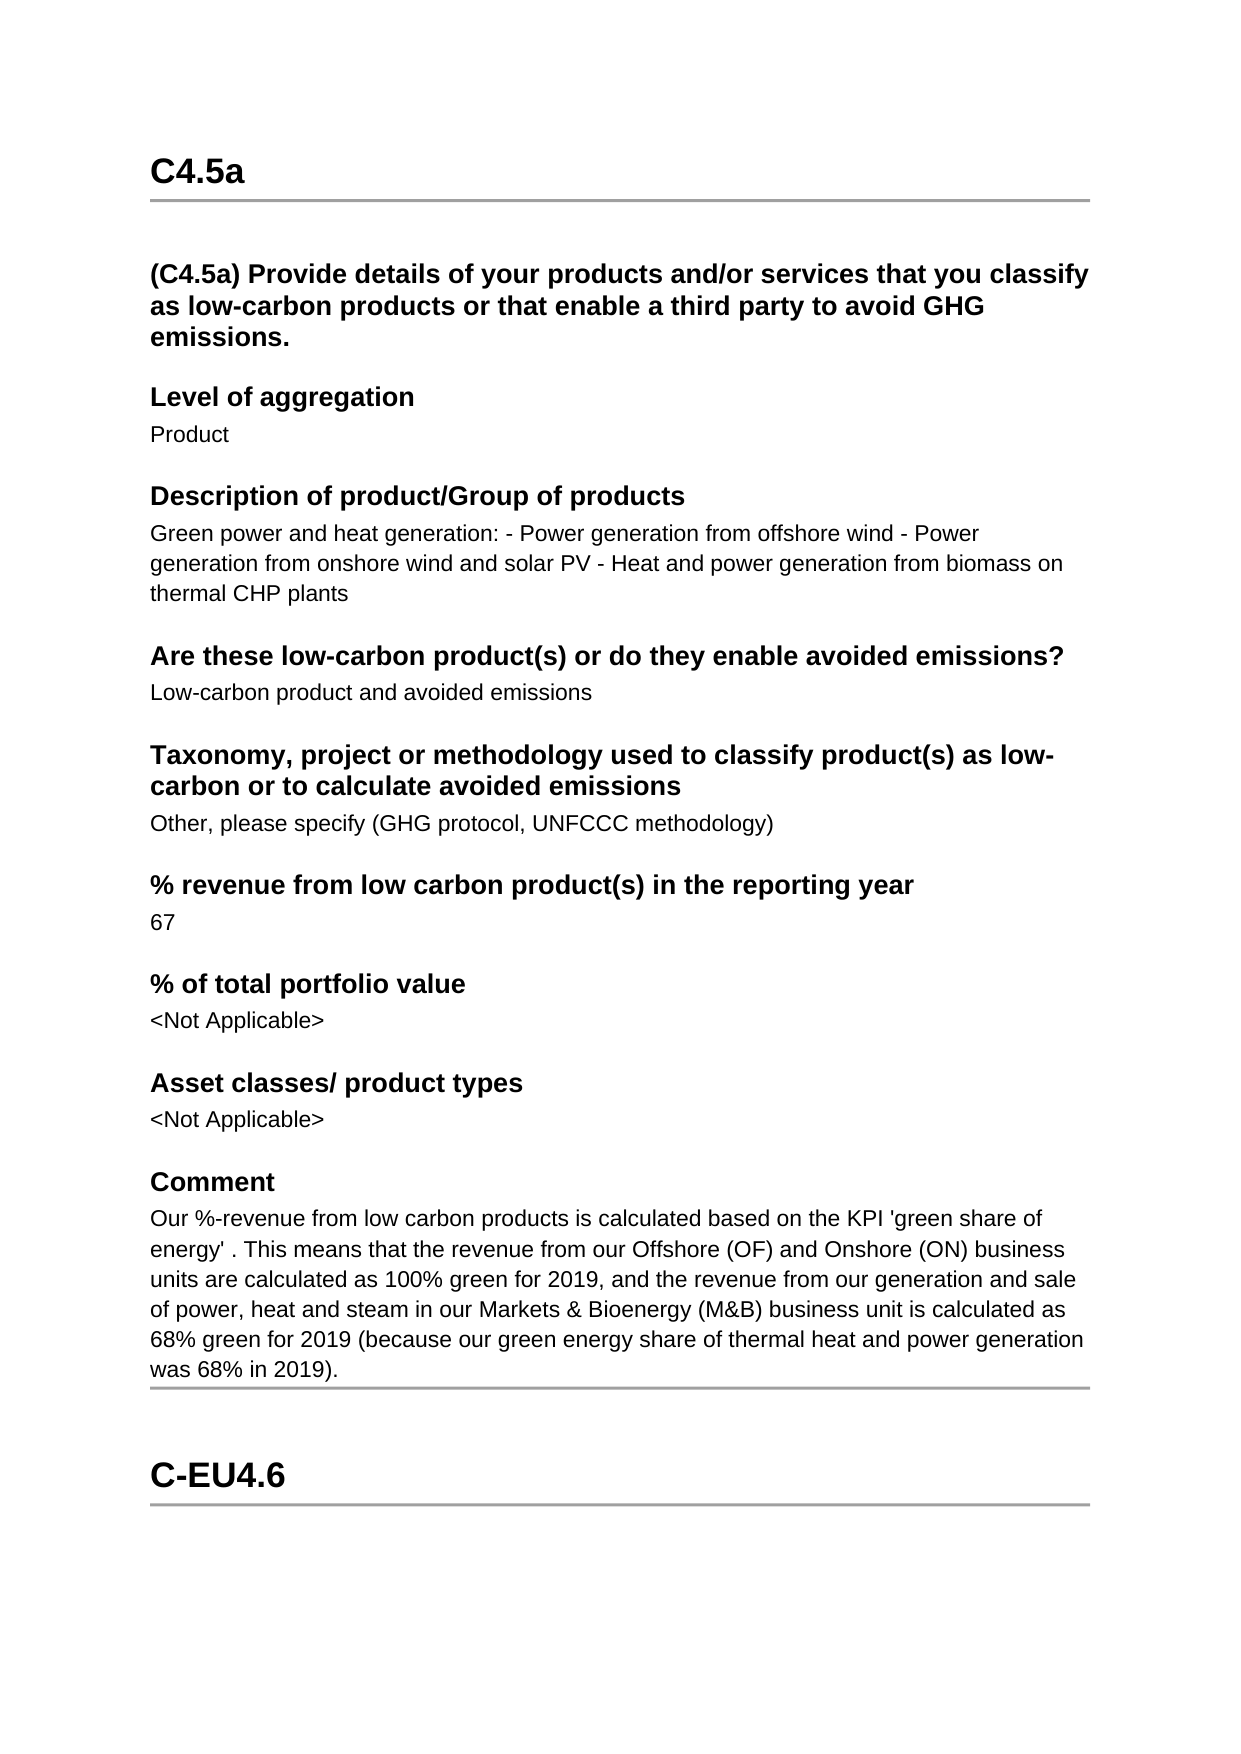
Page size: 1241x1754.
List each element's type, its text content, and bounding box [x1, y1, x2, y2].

text Our %-revenue from low carbon products is calculated based on the KPI 'green share of energy' . This means that the revenue from our Offshore (OF) and Onshore (ON) business units are calculated as 100% green for 2019, and the revenue from our generation and sale of power, heat and steam in our Markets & Bioenergy (M&B) business unit is calculated as 68% green for 2019 (because our green energy share of thermal heat and power generation was 68% in 2019). [150, 1205, 1090, 1383]
text 67 [150, 908, 1090, 935]
subtitle C4.5a [150, 150, 1090, 191]
subtitle C-EU4.6 [150, 1454, 1090, 1495]
text Green power and heat generation: - Power generation from offshore wind - Power generation from onshore wind and solar PV - Heat and power generation from biomass on thermal CHP plants [150, 520, 1090, 607]
subtitle Comment [150, 1166, 1090, 1197]
subtitle Taxonomy, project or methodology used to classify product(s) as low-carbon or to calculate avoided emissions [150, 739, 1090, 801]
text Product [150, 421, 1090, 447]
text <Not Applicable> [150, 1007, 1090, 1034]
subtitle Are these low-carbon product(s) or do they enable avoided emissions? [150, 640, 1090, 671]
subtitle (C4.5a) Provide details of your products and/or services that you classify as low-carbon products or that enable a third party to avoid GHG emissions. [150, 258, 1090, 352]
subtitle Asset classes/ product types [150, 1067, 1090, 1098]
text <Not Applicable> [150, 1106, 1090, 1133]
subtitle Level of aggregation [150, 381, 1090, 413]
text Low-carbon product and avoided emissions [150, 679, 1090, 706]
subtitle % of total portfolio value [150, 968, 1090, 999]
text Other, please specify (GHG protocol, UNFCCC methodology) [150, 809, 1090, 836]
subtitle Description of product/Group of products [150, 480, 1090, 512]
subtitle % revenue from low carbon product(s) in the reporting year [150, 869, 1090, 900]
